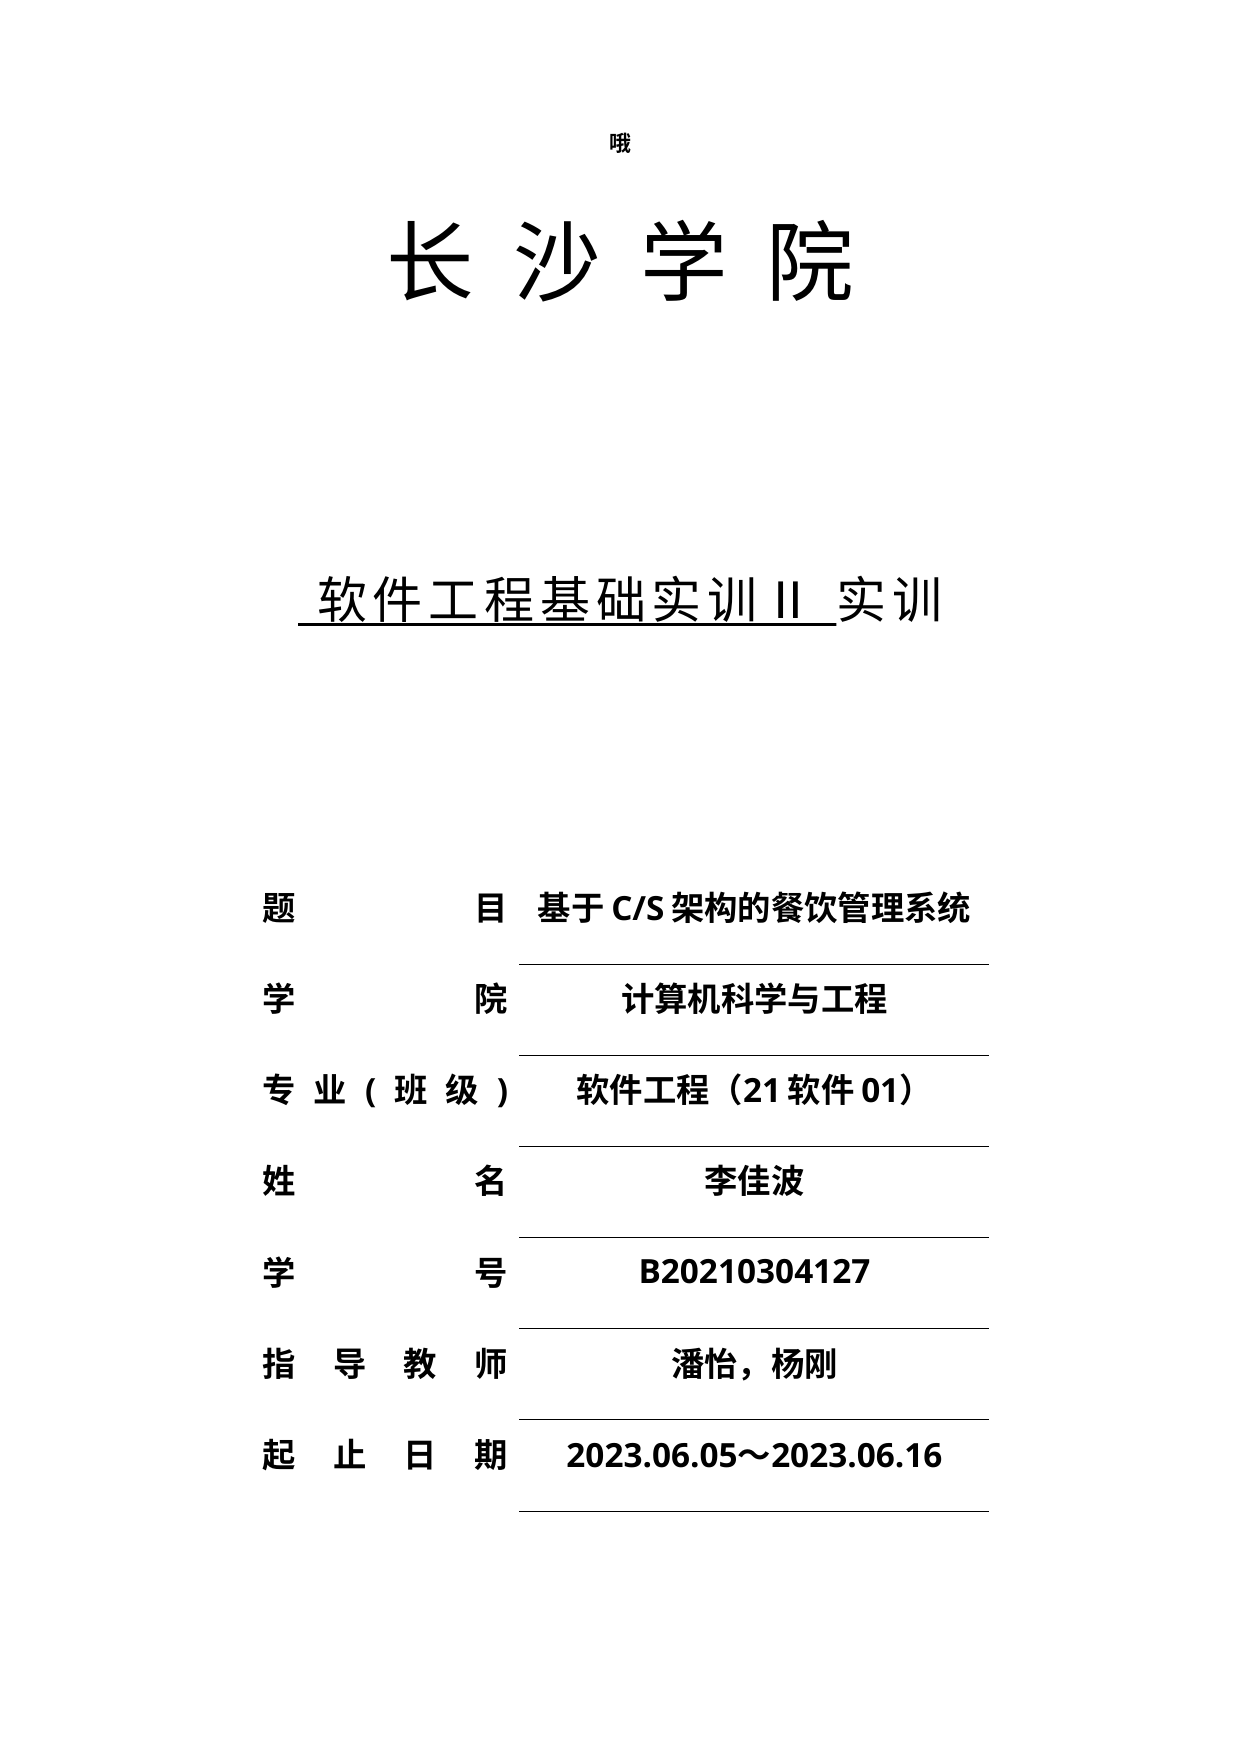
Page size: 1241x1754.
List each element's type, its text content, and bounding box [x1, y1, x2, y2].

text 长 沙 学 院 [118, 191, 1122, 321]
text 软件工程基础实训Ⅱ 实训 [118, 548, 1122, 646]
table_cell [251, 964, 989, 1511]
text 哦 [118, 126, 1122, 158]
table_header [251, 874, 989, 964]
